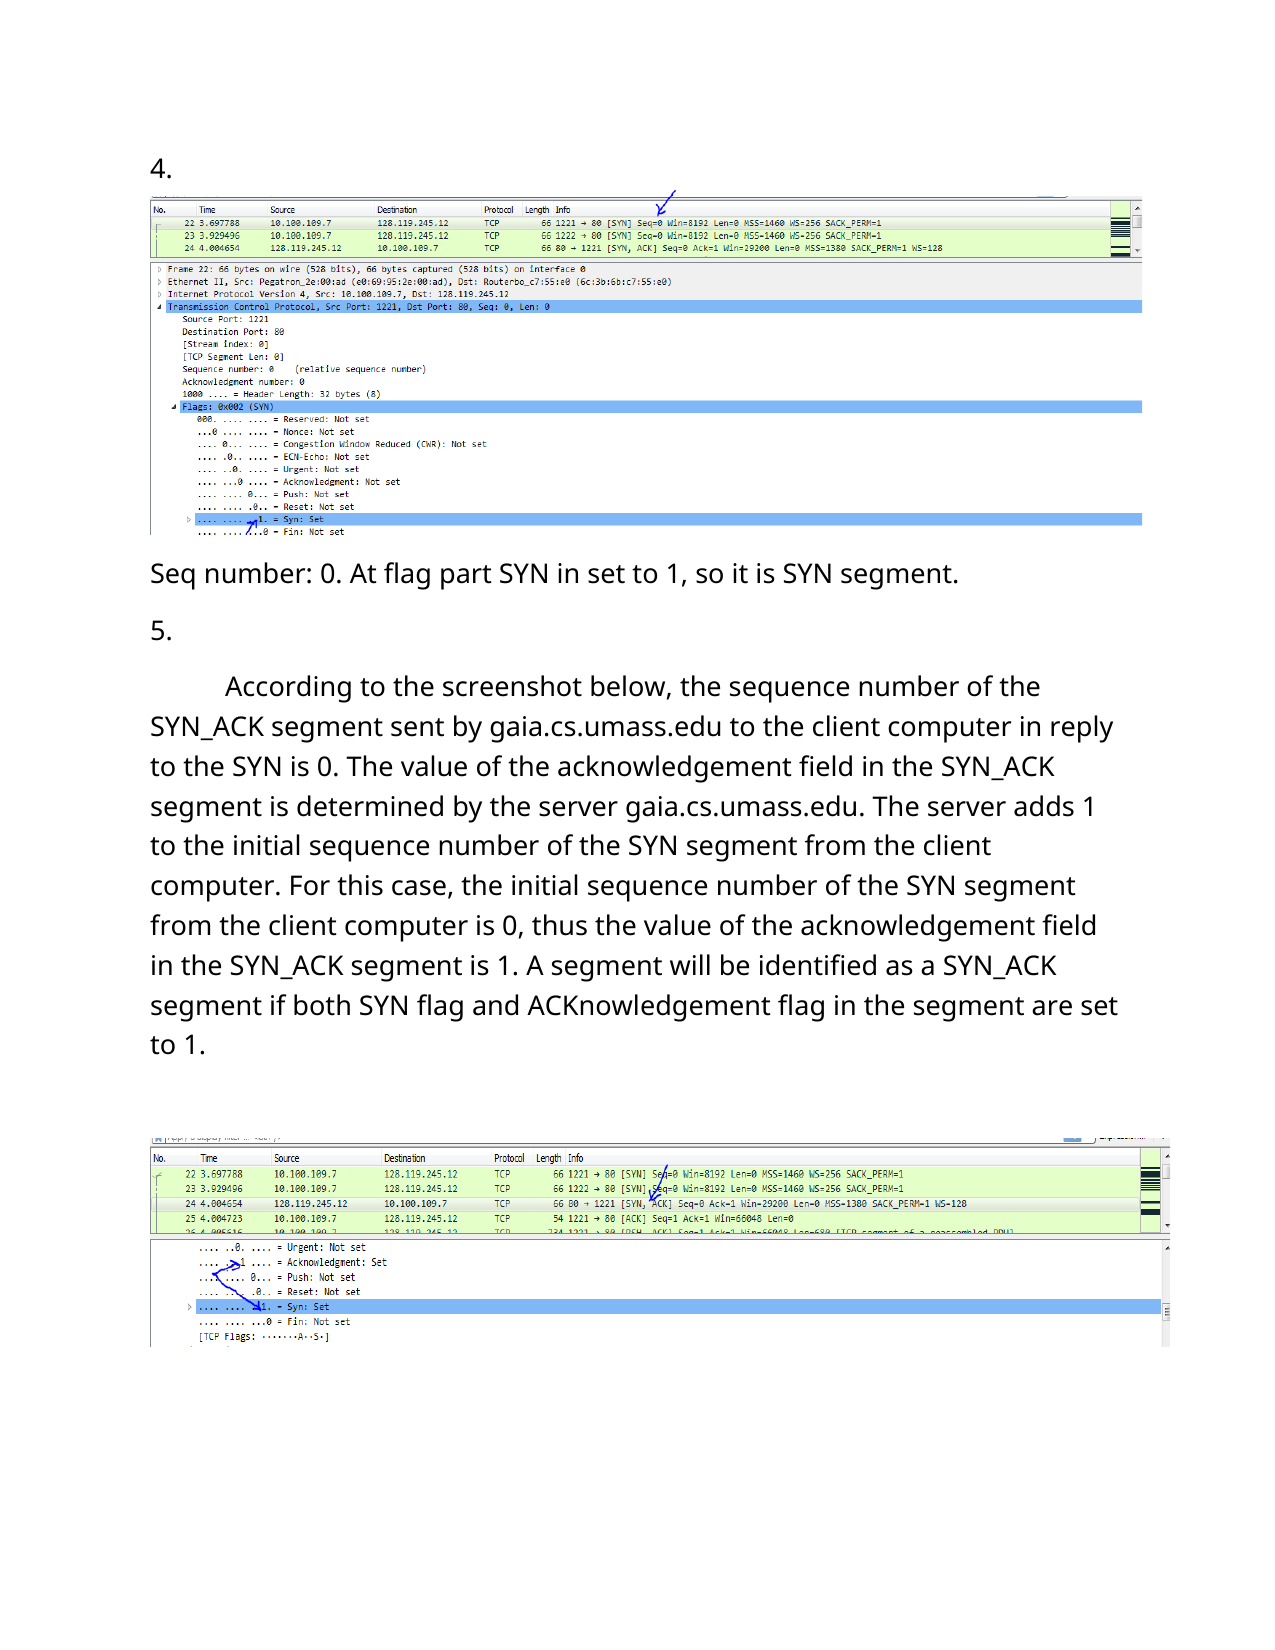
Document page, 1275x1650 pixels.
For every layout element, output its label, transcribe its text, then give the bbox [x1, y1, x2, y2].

text According to the screenshot below, the sequence number of the SYN_ACK segment sent by gaia.cs.umass.edu to the client computer in reply to the SYN is 0. The value of the acknowledgement field in the SYN_ACK segment is determined by the server gaia.cs.umass.edu. The server adds 1 to the initial sequence number of the SYN segment from the client computer. For this case, the initial sequence number of the SYN segment from the client computer is 0, thus the value of the acknowledgement field in the SYN_ACK segment is 1. A segment will be identified as a SYN_ACK segment if both SYN flag and ACKnowledgement flag in the segment are set to 1. [150, 668, 1125, 1063]
picture [150, 189, 1143, 535]
text 5. [150, 611, 1125, 648]
picture [150, 1138, 1171, 1347]
text Seq number: 0. At flag part SYN in set to 1, so it is SYN segment. [150, 555, 1125, 592]
text 4. [150, 150, 1125, 189]
